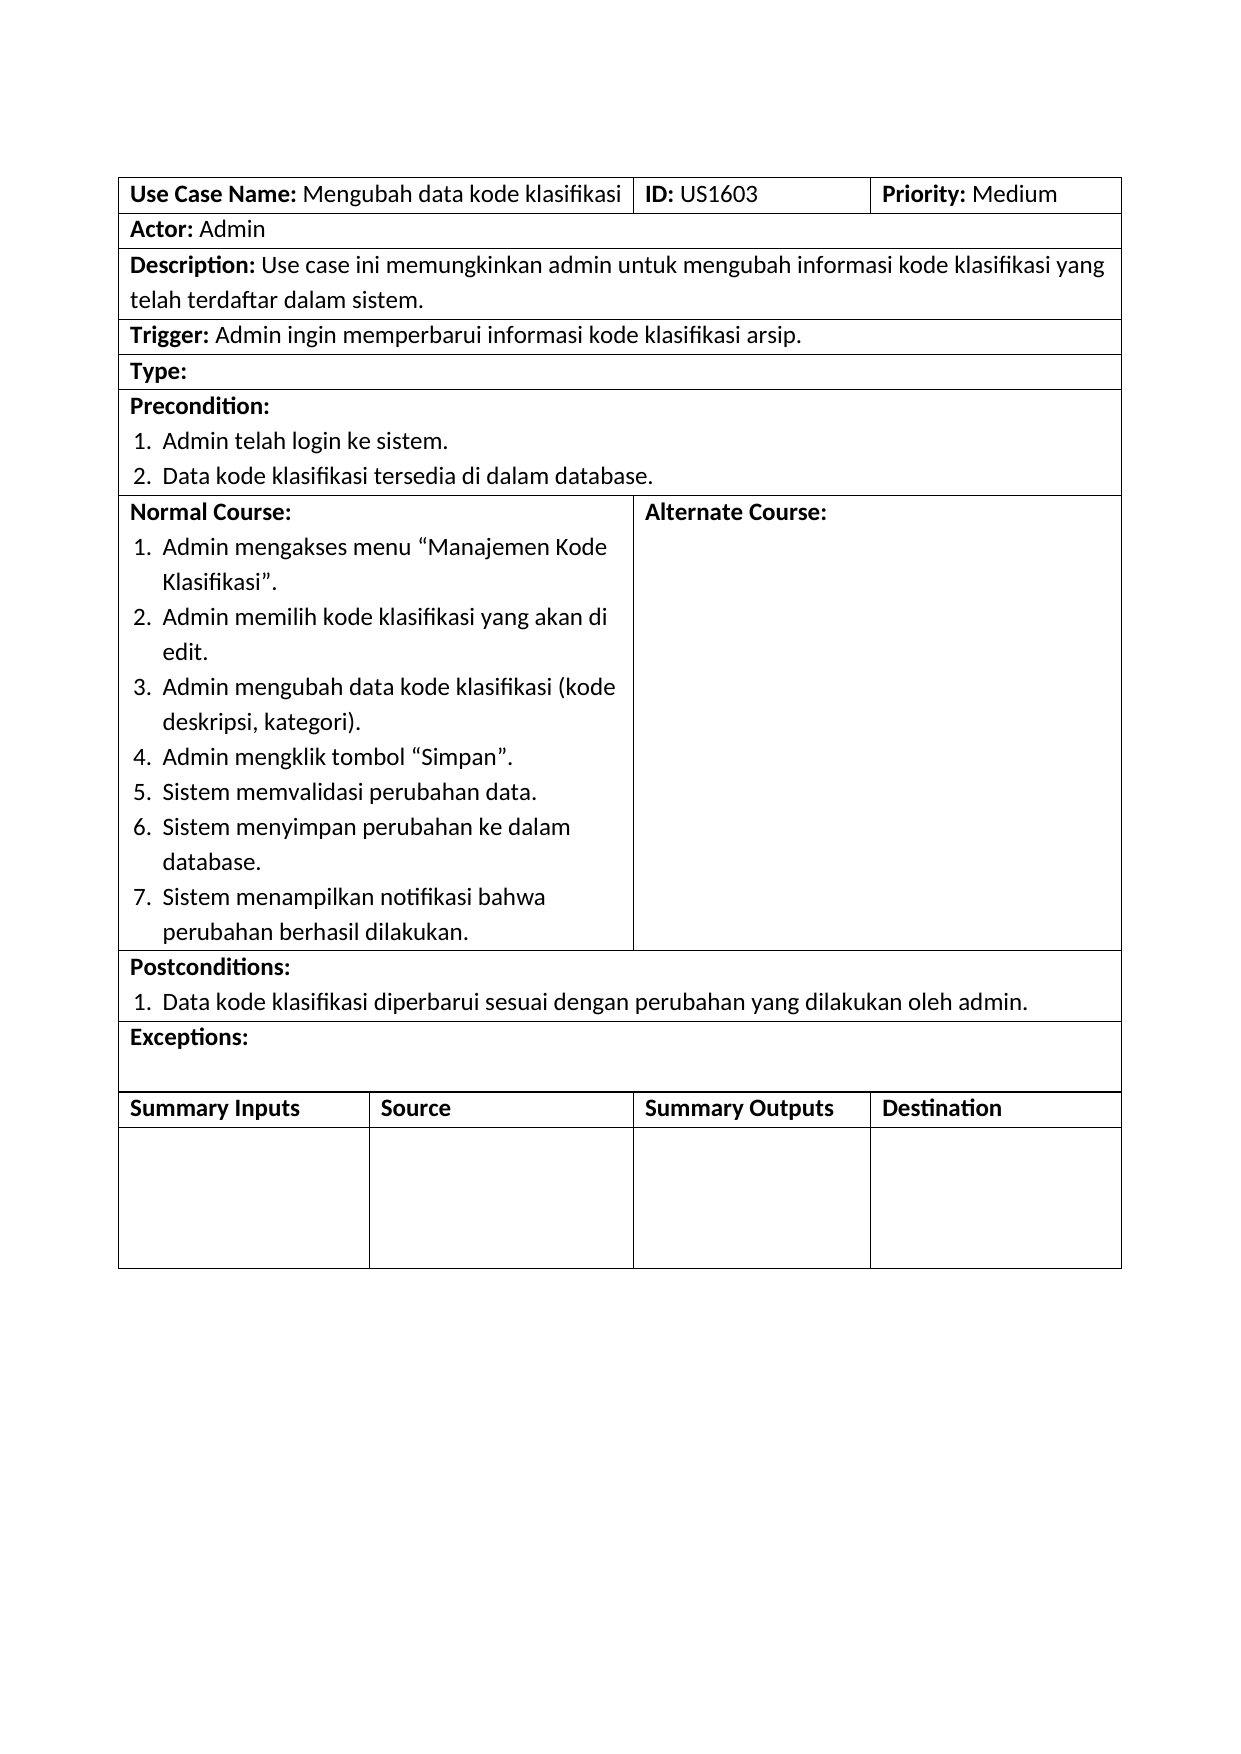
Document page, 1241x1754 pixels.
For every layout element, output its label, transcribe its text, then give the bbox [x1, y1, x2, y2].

table_cell Precondition: Admin telah login ke sistem. Data kode klasifikasi tersedia di dalam database. [119, 390, 1121, 495]
table_header Priority: Medium [871, 178, 1121, 213]
table_cell Source [370, 1093, 633, 1127]
table_cell [119, 1128, 369, 1268]
table_cell [871, 1128, 1121, 1268]
table_cell Actor: Admin [119, 214, 1121, 248]
table_cell Postconditions: Data kode klasifikasi diperbarui sesuai dengan perubahan yang dilakukan oleh admin. [119, 951, 1121, 1021]
table_cell Description: Use case ini memungkinkan admin untuk mengubah informasi kode klasifikasi yang telah terdaftar dalam sistem. [119, 249, 1121, 318]
table_cell [634, 1128, 870, 1268]
table_cell Exceptions: [119, 1022, 1121, 1091]
table_cell Summary Inputs [119, 1093, 369, 1127]
table_cell Trigger: Admin ingin memperbarui informasi kode klasifikasi arsip. [119, 320, 1121, 354]
table_cell Destination [871, 1093, 1121, 1127]
table_cell Summary Outputs [634, 1093, 870, 1127]
table_cell Alternate Course: [634, 496, 1121, 950]
table_cell [370, 1128, 633, 1268]
table_cell Normal Course: Admin mengakses menu “Manajemen Kode Klasifikasi”. Admin memilih kode klasifikasi yang akan di edit. Admin mengubah data kode klasifikasi (kode deskripsi, kategori). Admin mengklik tombol “Simpan”. Sistem memvalidasi perubahan data. Sistem menyimpan perubahan ke dalam database. Sistem menampilkan notifikasi bahwa perubahan berhasil dilakukan. [119, 496, 633, 950]
table_cell Type: [119, 355, 1121, 389]
table_header Use Case Name: Mengubah data kode klasifikasi [119, 178, 633, 213]
table_header ID: US1603 [634, 178, 870, 213]
